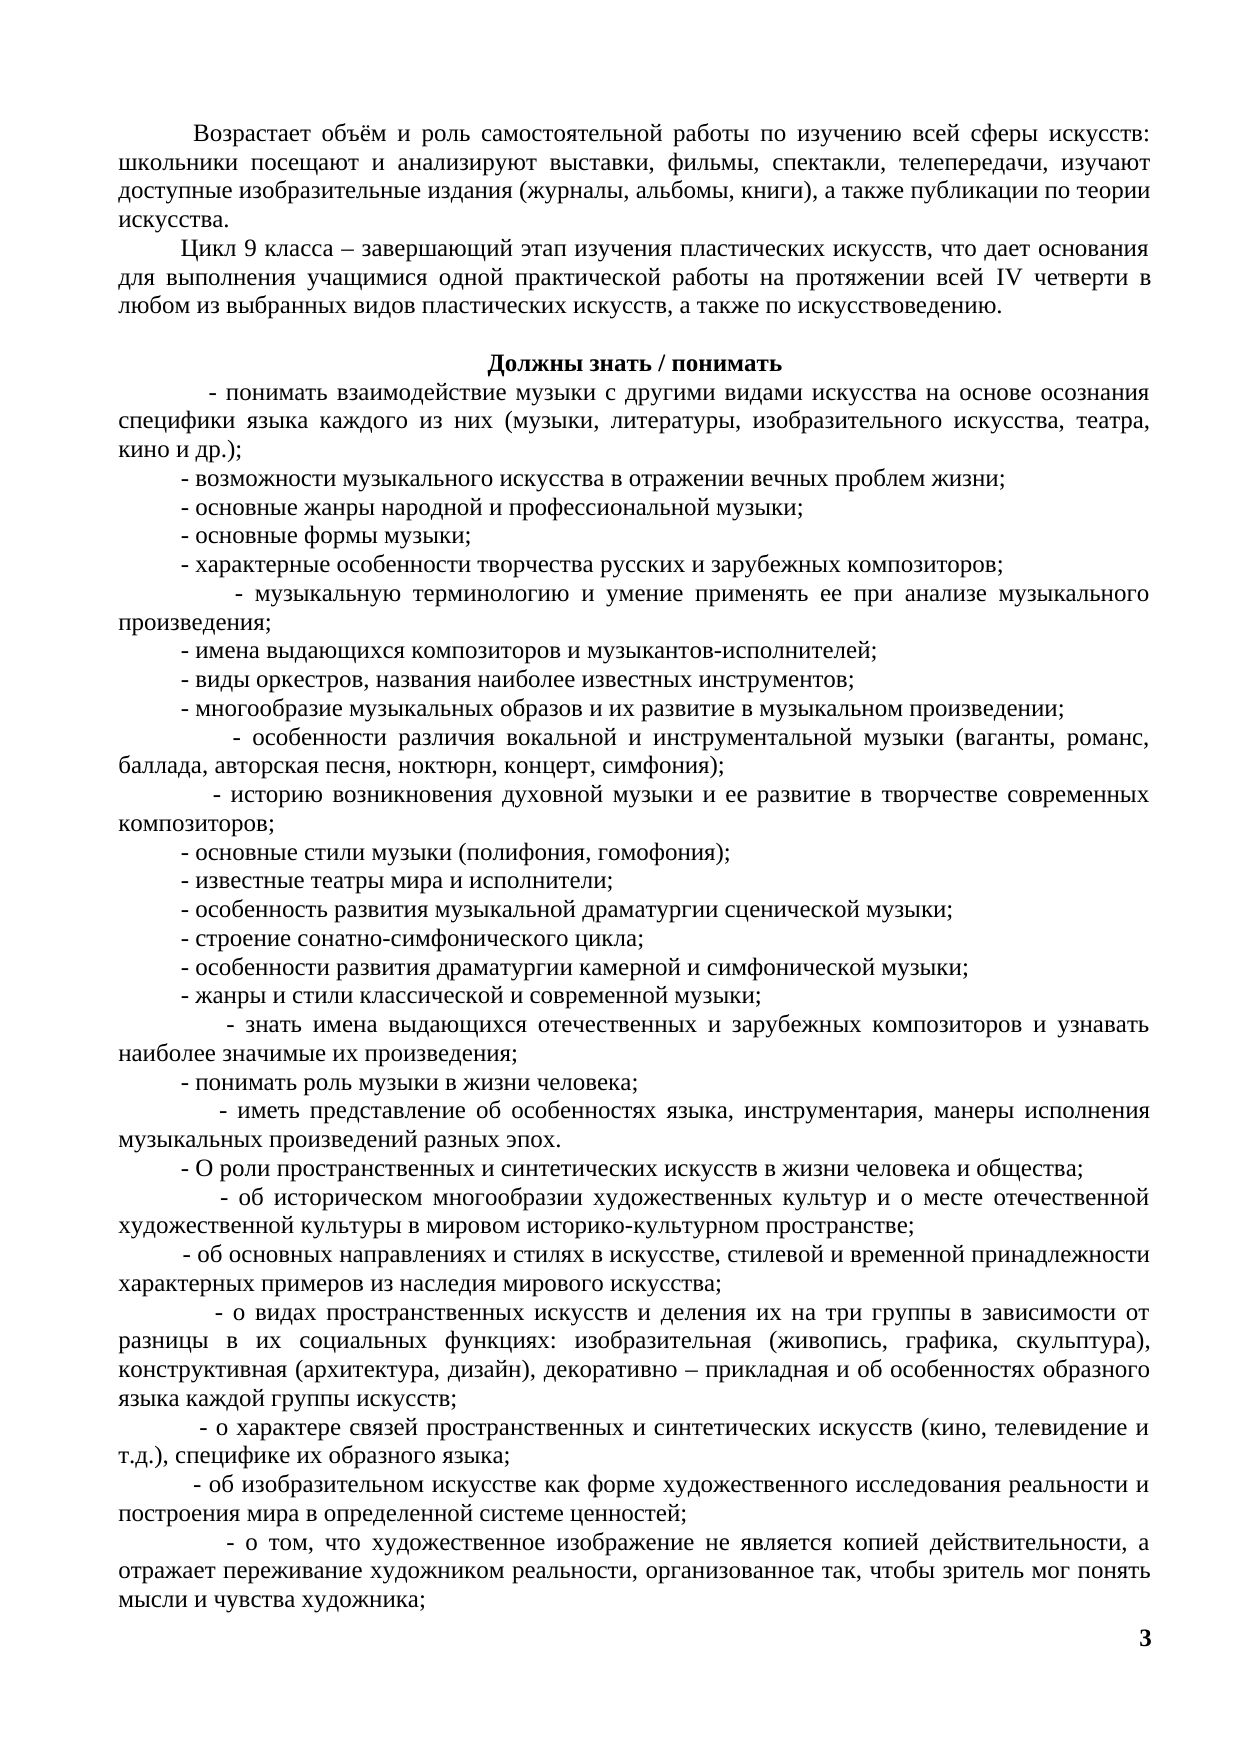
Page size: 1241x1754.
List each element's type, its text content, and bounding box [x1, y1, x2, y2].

text - имена выдающихся композиторов и музыкантов-исполнителей; [118, 636, 1152, 664]
text - известные театры мира и исполнители; [118, 866, 1152, 894]
text - основные жанры народной и профессиональной музыки; [118, 492, 1152, 521]
text - иметь представление об особенностях языка, инструментария, манеры исполнения музыкальных произведений разных эпох. [118, 1096, 1152, 1153]
text - особенности различия вокальной и инструментальной музыки (ваганты, романс, баллада, авторская песня, ноктюрн, концерт, симфония); [118, 722, 1152, 779]
text - о видах пространственных искусств и деления их на три группы в зависимости от разницы в их социальных функциях: изобразительная (живопись, графика, скульптура), конструктивная (архитектура, дизайн), декоративно – прикладная и об особенностях образного языка каждой группы искусств; [118, 1297, 1152, 1412]
text - особенность развития музыкальной драматургии сценической музыки; [118, 894, 1152, 923]
text - знать имена выдающихся отечественных и зарубежных композиторов и узнавать наиболее значимые их произведения; [118, 1009, 1152, 1067]
text - о том, что художественное изображение не является копией действительности, а отражает переживание художником реальности, организованное так, чтобы зритель мог понять мысли и чувства художника; [118, 1527, 1152, 1613]
text Цикл 9 класса – завершающий этап изучения пластических искусств, что дает основания для выполнения учащимися одной практической работы на протяжении всей IV четверти в любом из выбранных видов пластических искусств, а также по искусствоведению. [118, 233, 1152, 319]
text Должны знать / понимать [118, 348, 1152, 377]
text - основные стили музыки (полифония, гомофония); [118, 837, 1152, 866]
text - об изобразительном искусстве как форме художественного исследования реальности и построения мира в определенной системе ценностей; [118, 1469, 1152, 1527]
text - об историческом многообразии художественных культур и о месте отечественной художественной культуры в мировом историко-культурном пространстве; [118, 1182, 1152, 1239]
text - многообразие музыкальных образов и их развитие в музыкальном произведении; [118, 693, 1152, 722]
text - понимать взаимодействие музыки с другими видами искусства на основе осознания специфики языка каждого из них (музыки, литературы, изобразительного искусства, театра, кино и др.); [118, 377, 1152, 463]
text - понимать роль музыки в жизни человека; [118, 1067, 1152, 1096]
text - о характере связей пространственных и синтетических искусств (кино, телевидение и т.д.), специфике их образного языка; [118, 1412, 1152, 1469]
text - возможности музыкального искусства в отражении вечных проблем жизни; [118, 463, 1152, 492]
text - об основных направлениях и стилях в искусстве, стилевой и временной принадлежности характерных примеров из наследия мирового искусства; [118, 1239, 1152, 1297]
text - особенности развития драматургии камерной и симфонической музыки; [118, 952, 1152, 981]
text - основные формы музыки; [118, 521, 1152, 549]
text - виды оркестров, названия наиболее известных инструментов; [118, 664, 1152, 693]
text - строение сонатно-симфонического цикла; [118, 923, 1152, 952]
text Возрастает объём и роль самостоятельной работы по изучению всей сферы искусств: школьники посещают и анализируют выставки, фильмы, спектакли, телепередачи, изучают доступные изобразительные издания (журналы, альбомы, книги), а также публикации по теории искусства. [118, 118, 1152, 233]
text - жанры и стили классической и современной музыки; [118, 981, 1152, 1009]
text - историю возникновения духовной музыки и ее развитие в творчестве современных композиторов; [118, 779, 1152, 837]
text - О роли пространственных и синтетических искусств в жизни человека и общества; [118, 1153, 1152, 1182]
text - характерные особенности творчества русских и зарубежных композиторов; [118, 549, 1152, 578]
text - музыкальную терминологию и умение применять ее при анализе музыкального произведения; [118, 578, 1152, 636]
